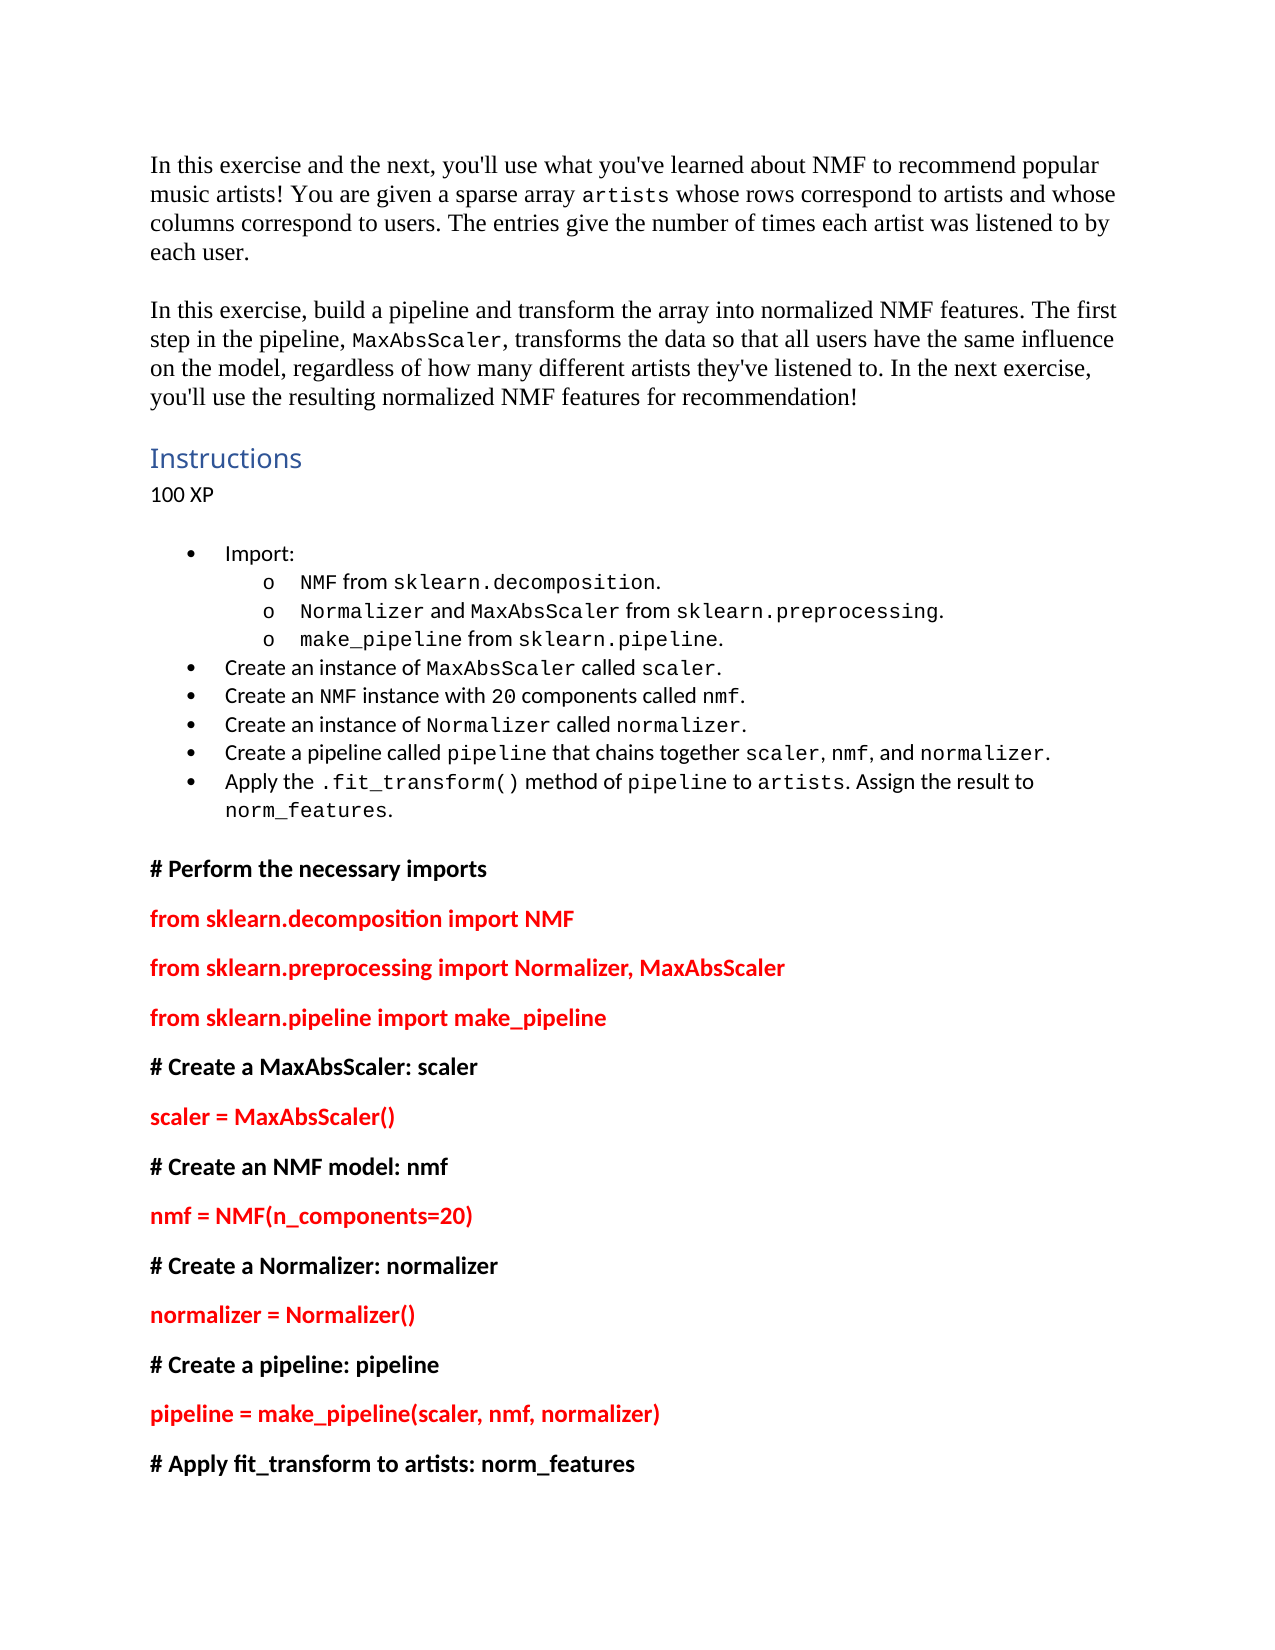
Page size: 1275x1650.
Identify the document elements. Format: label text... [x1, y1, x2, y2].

text from sklearn.pipeline import make_pipeline [150, 1002, 1125, 1032]
subtitle Instructions [150, 440, 1125, 477]
list Create an NMF instance with 20 components called nmf. [187, 681, 1125, 710]
text 100 XP [150, 480, 1125, 508]
list Import: [187, 539, 1125, 567]
text pipeline = make_pipeline(scaler, nmf, normalizer) [150, 1399, 1125, 1429]
text # Create a Normalizer: normalizer [150, 1250, 1125, 1280]
text from sklearn.decomposition import NMF [150, 903, 1125, 933]
text # Apply fit_transform to artists: norm_features [150, 1448, 1125, 1479]
list NMF from sklearn.decomposition. [262, 567, 1125, 596]
text normalizer = Normalizer() [150, 1299, 1125, 1330]
text # Create a pipeline: pipeline [150, 1349, 1125, 1379]
list Create an instance of Normalizer called normalizer. [187, 710, 1125, 738]
text # Create a MaxAbsScaler: scaler [150, 1052, 1125, 1082]
list make_pipeline from sklearn.pipeline. [262, 624, 1125, 653]
list Create a pipeline called pipeline that chains together scaler, nmf, and normalizer. [187, 738, 1125, 767]
text In this exercise, build a pipeline and transform the array into normalized NMF features. The first step in the pipeline, MaxAbsScaler, transforms the data so that all users have the same influence on the model, regardless of how many different artists they've listened to. In the next exercise, you'll use the resulting normalized NMF features for recommendation! [150, 295, 1125, 411]
text scaler = MaxAbsScaler() [150, 1101, 1125, 1132]
list Normalizer and MaxAbsScaler from sklearn.preprocessing. [262, 596, 1125, 624]
text from sklearn.preprocessing import Normalizer, MaxAbsScaler [150, 952, 1125, 983]
list Create an instance of MaxAbsScaler called scaler. [187, 653, 1125, 681]
text # Create an NMF model: nmf [150, 1151, 1125, 1181]
text # Perform the necessary imports [150, 853, 1125, 884]
text nmf = NMF(n_components=20) [150, 1200, 1125, 1231]
text In this exercise and the next, you'll use what you've learned about NMF to recommend popular music artists! You are given a sparse array artists whose rows correspond to artists and whose columns correspond to users. The entries give the number of times each artist was listened to by each user. [150, 150, 1125, 266]
list Apply the .fit_transform() method of pipeline to artists. Assign the result to norm_features. [187, 767, 1125, 824]
